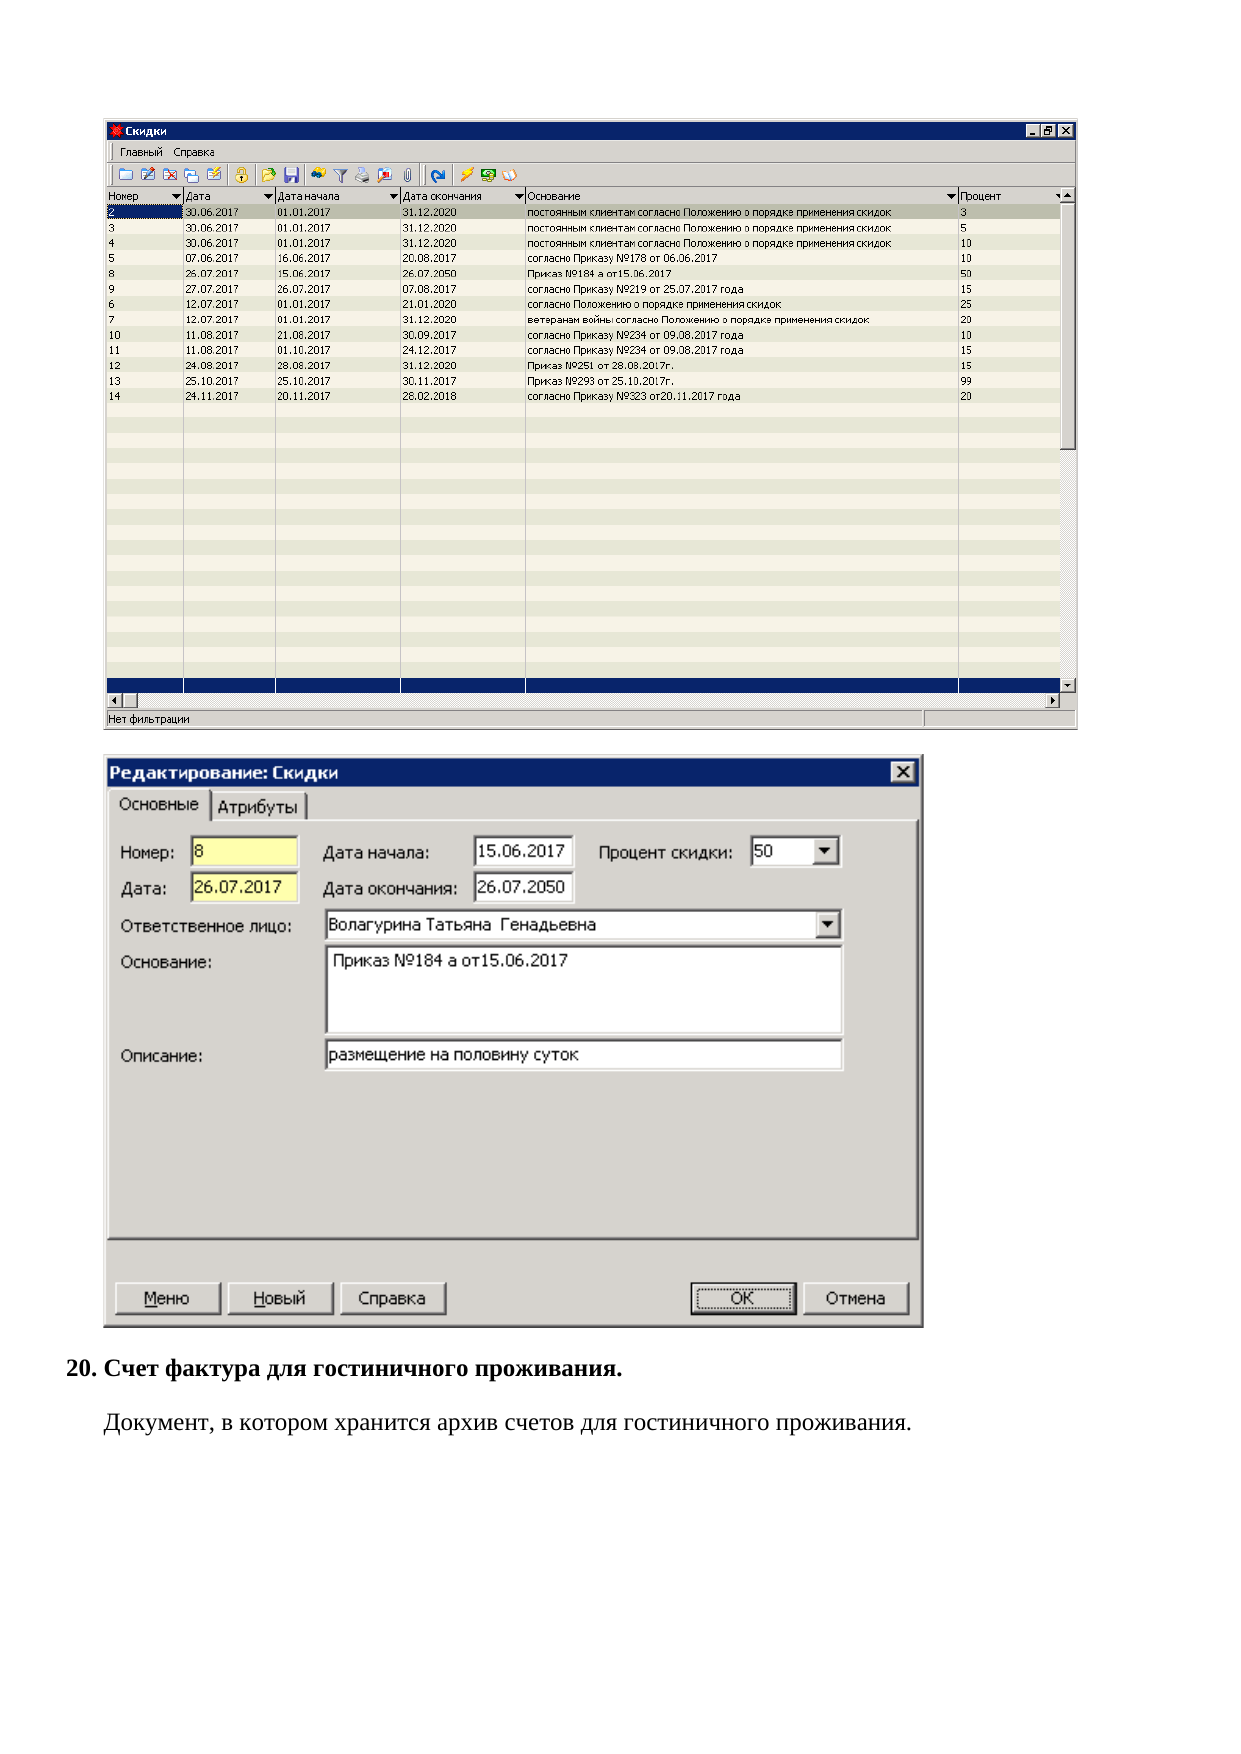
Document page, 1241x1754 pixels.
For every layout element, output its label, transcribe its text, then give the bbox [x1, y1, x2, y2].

text Документ, в котором хранится архив счетов для гостиничного проживания. [103, 1407, 1152, 1435]
picture [103, 118, 1078, 730]
list Счет фактура для гостиничного проживания. [66, 1353, 1152, 1381]
picture [103, 754, 924, 1328]
